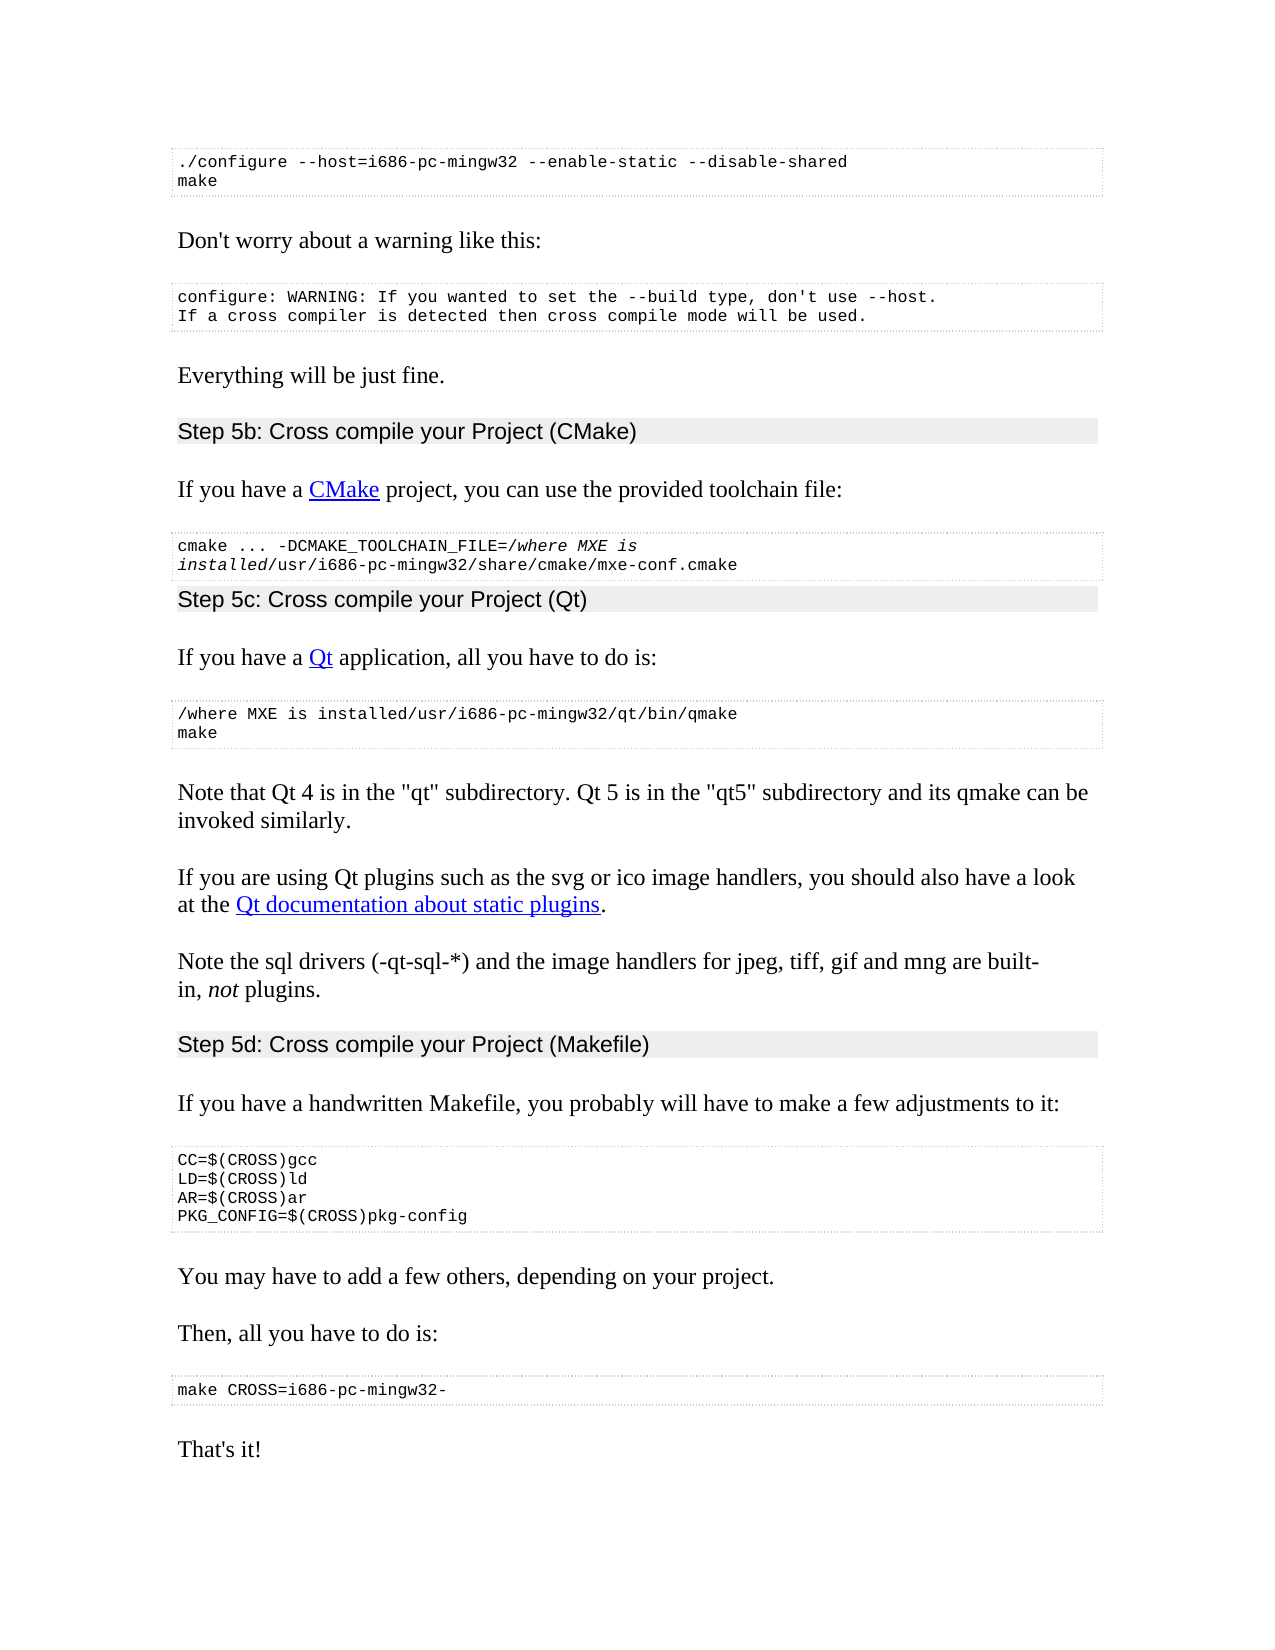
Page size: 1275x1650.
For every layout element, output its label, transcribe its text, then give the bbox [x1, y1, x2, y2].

text If you are using Qt plugins such as the svg or ico image handlers, you should also have a look at the Qt documentation about static plugins. [177, 863, 1098, 918]
text cmake ... -DCMAKE_TOOLCHAIN_FILE=/where MXE is installed/usr/i686-pc-mingw32/share/cmake/mxe-conf.cmake [171, 532, 1103, 581]
text PKG_CONFIG=$(CROSS)pkg-config [171, 1202, 1103, 1233]
text make CROSS=i686-pc-mingw32- [171, 1375, 1103, 1406]
text If you have a CMake project, you can use the provided toolchain file: [177, 475, 1098, 503]
text That's it! [177, 1435, 1098, 1462]
text If a cross compiler is detected then cross compile mode will be used. [171, 302, 1103, 332]
subtitle Step 5d: Cross compile your Project (Makefile) [177, 1031, 1098, 1058]
text Don't worry about a warning like this: [177, 226, 1098, 253]
text /where MXE is installed/usr/i686-pc-mingw32/qt/bin/qmake [171, 700, 1103, 719]
text ./configure --host=i686-pc-mingw32 --enable-static --disable-shared [171, 148, 1103, 166]
text AR=$(CROSS)ar [177, 1189, 1098, 1202]
text Then, all you have to do is: [177, 1318, 1098, 1346]
subtitle Step 5b: Cross compile your Project (CMake) [177, 418, 1098, 444]
text LD=$(CROSS)ld [177, 1170, 1098, 1189]
text Note that Qt 4 is in the "qt" subdirectory. Qt 5 is in the "qt5" subdirectory and its qmake can be invoked similarly. [177, 778, 1098, 833]
text make [171, 719, 1103, 749]
text CC=$(CROSS)gcc [171, 1146, 1103, 1170]
text If you have a handwritten Makefile, you probably will have to make a few adjustments to it: [177, 1089, 1098, 1117]
text configure: WARNING: If you wanted to set the --build type, don't use --host. [171, 283, 1103, 302]
subtitle Step 5c: Cross compile your Project (Qt) [177, 586, 1098, 612]
text If you have a Qt application, all you have to do is: [177, 643, 1098, 671]
text You may have to add a few others, depending on your project. [177, 1262, 1098, 1289]
text Note the sql drivers (-qt-sql-*) and the image handlers for jpeg, tiff, gif and mng are built-in, not plugins. [177, 947, 1098, 1002]
text make [171, 166, 1103, 197]
text Everything will be just fine. [177, 361, 1098, 389]
